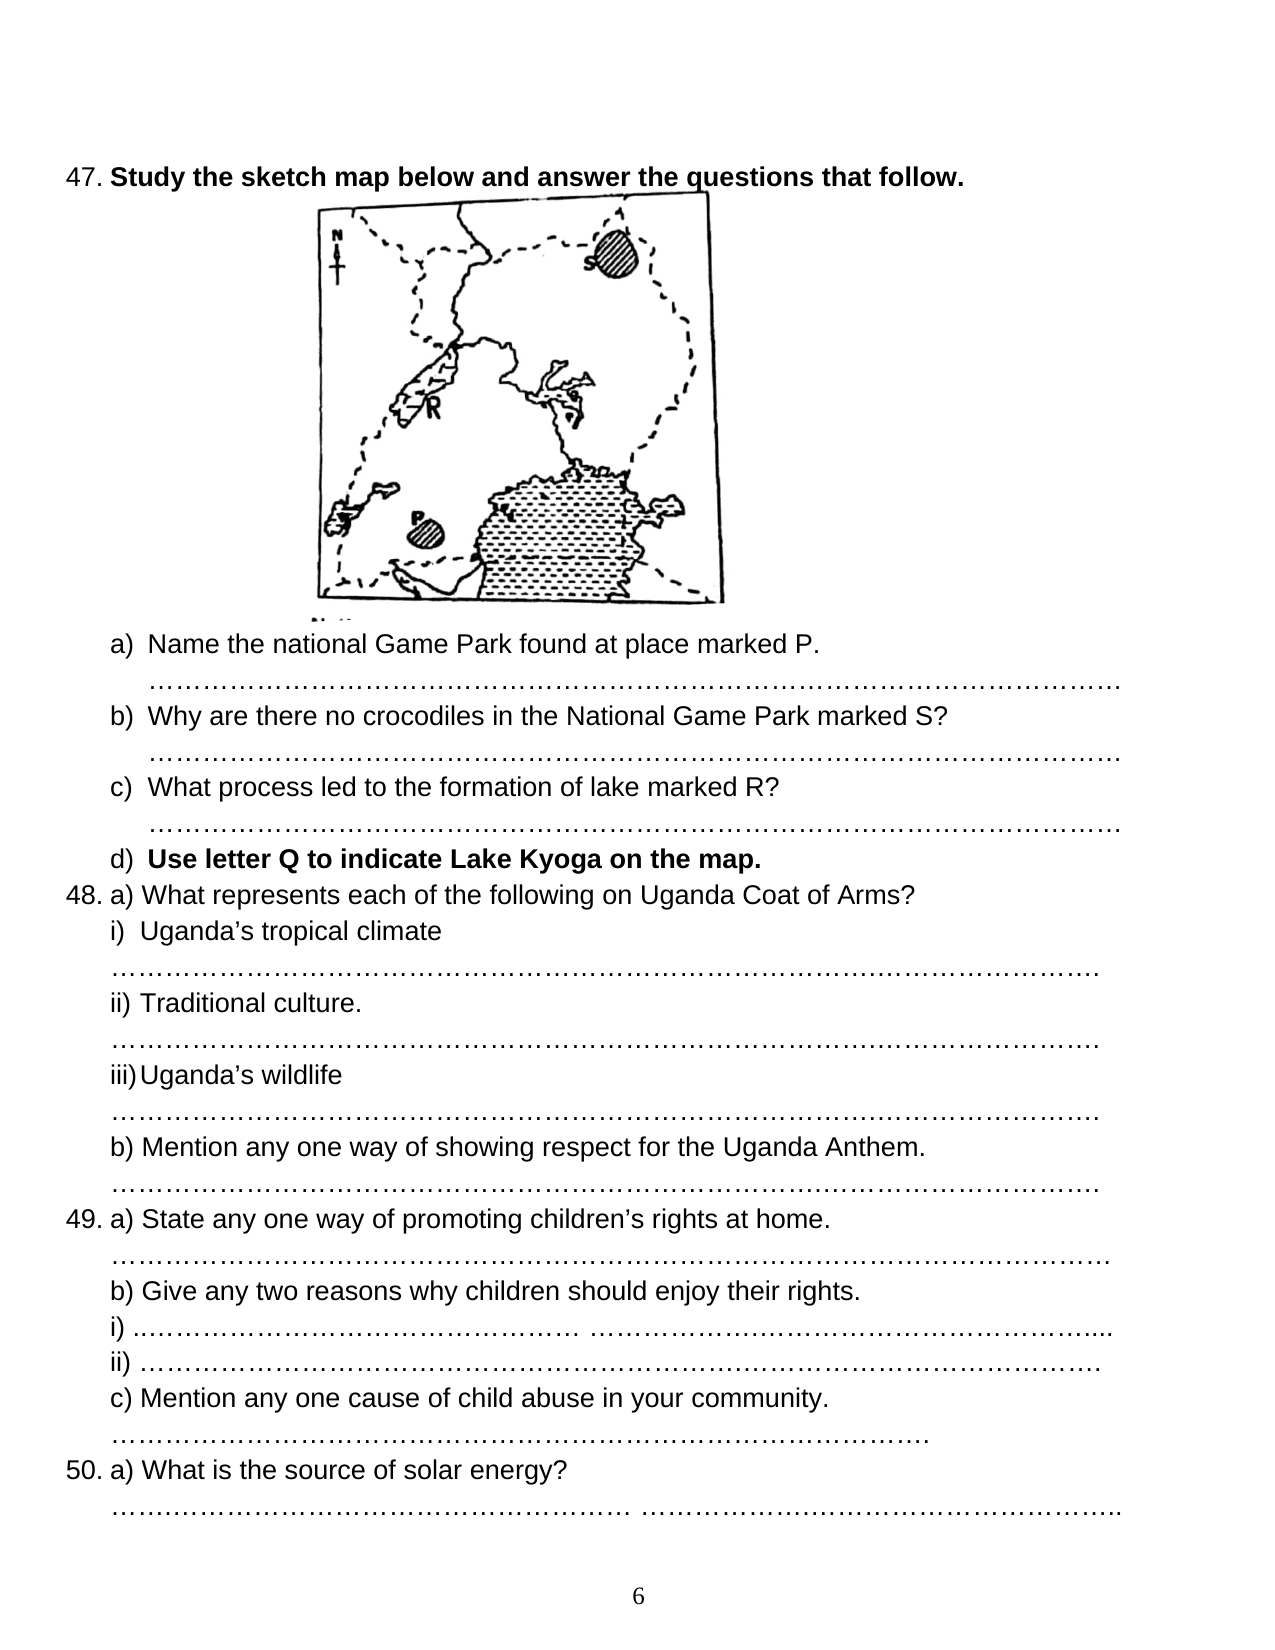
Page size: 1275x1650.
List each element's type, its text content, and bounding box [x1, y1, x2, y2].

list ii) ………………………………………………………….…………………………………. [110, 1346, 1211, 1378]
list ………………………………………………………………………….……………………. [110, 1023, 1211, 1054]
list i) ..………………………………………… ……………….……………………………….... [110, 1311, 1211, 1342]
picture [292, 192, 733, 622]
list ………………………………………………………………………….……………………. [110, 1095, 1211, 1126]
list Uganda’s tropical climate [110, 915, 1211, 946]
list What process led to the formation of lake marked R? [110, 771, 1211, 803]
list ……………………………………………………………………………………………… [147, 736, 1211, 767]
list b) Give any two reasons why children should enjoy their rights. [110, 1274, 1211, 1306]
list ……………………………………………………………………………………………… [147, 664, 1211, 695]
list c) Mention any one cause of child abuse in your community. [110, 1382, 1211, 1414]
list a) What is the source of solar energy? [66, 1454, 1211, 1486]
list …….…………………………………………… ……………….…………………………….. [110, 1490, 1211, 1521]
list Name the national Game Park found at place marked P. [110, 628, 1211, 659]
list a) What represents each of the following on Uganda Coat of Arms? [66, 879, 1211, 911]
list ………………………………………………………………………….……………………. [110, 951, 1211, 982]
list Why are there no crocodiles in the National Game Park marked S? [110, 699, 1211, 731]
list Uganda’s wildlife [110, 1059, 1211, 1090]
list a) State any one way of promoting children’s rights at home. [66, 1203, 1211, 1234]
list …………………………………………………………………….…………………………. [110, 1167, 1211, 1198]
list Study the sketch map below and answer the questions that follow. [66, 161, 1211, 192]
list ……………………………………………………………………………………………… [147, 807, 1211, 839]
list ………………………………………………………………………………. [110, 1418, 1211, 1449]
list Use letter Q to indicate Lake Kyoga on the map. [110, 843, 1211, 874]
list ………………………………………………………………………………………………… [110, 1239, 1211, 1270]
list Traditional culture. [110, 987, 1211, 1018]
list b) Mention any one way of showing respect for the Uganda Anthem. [110, 1131, 1211, 1162]
